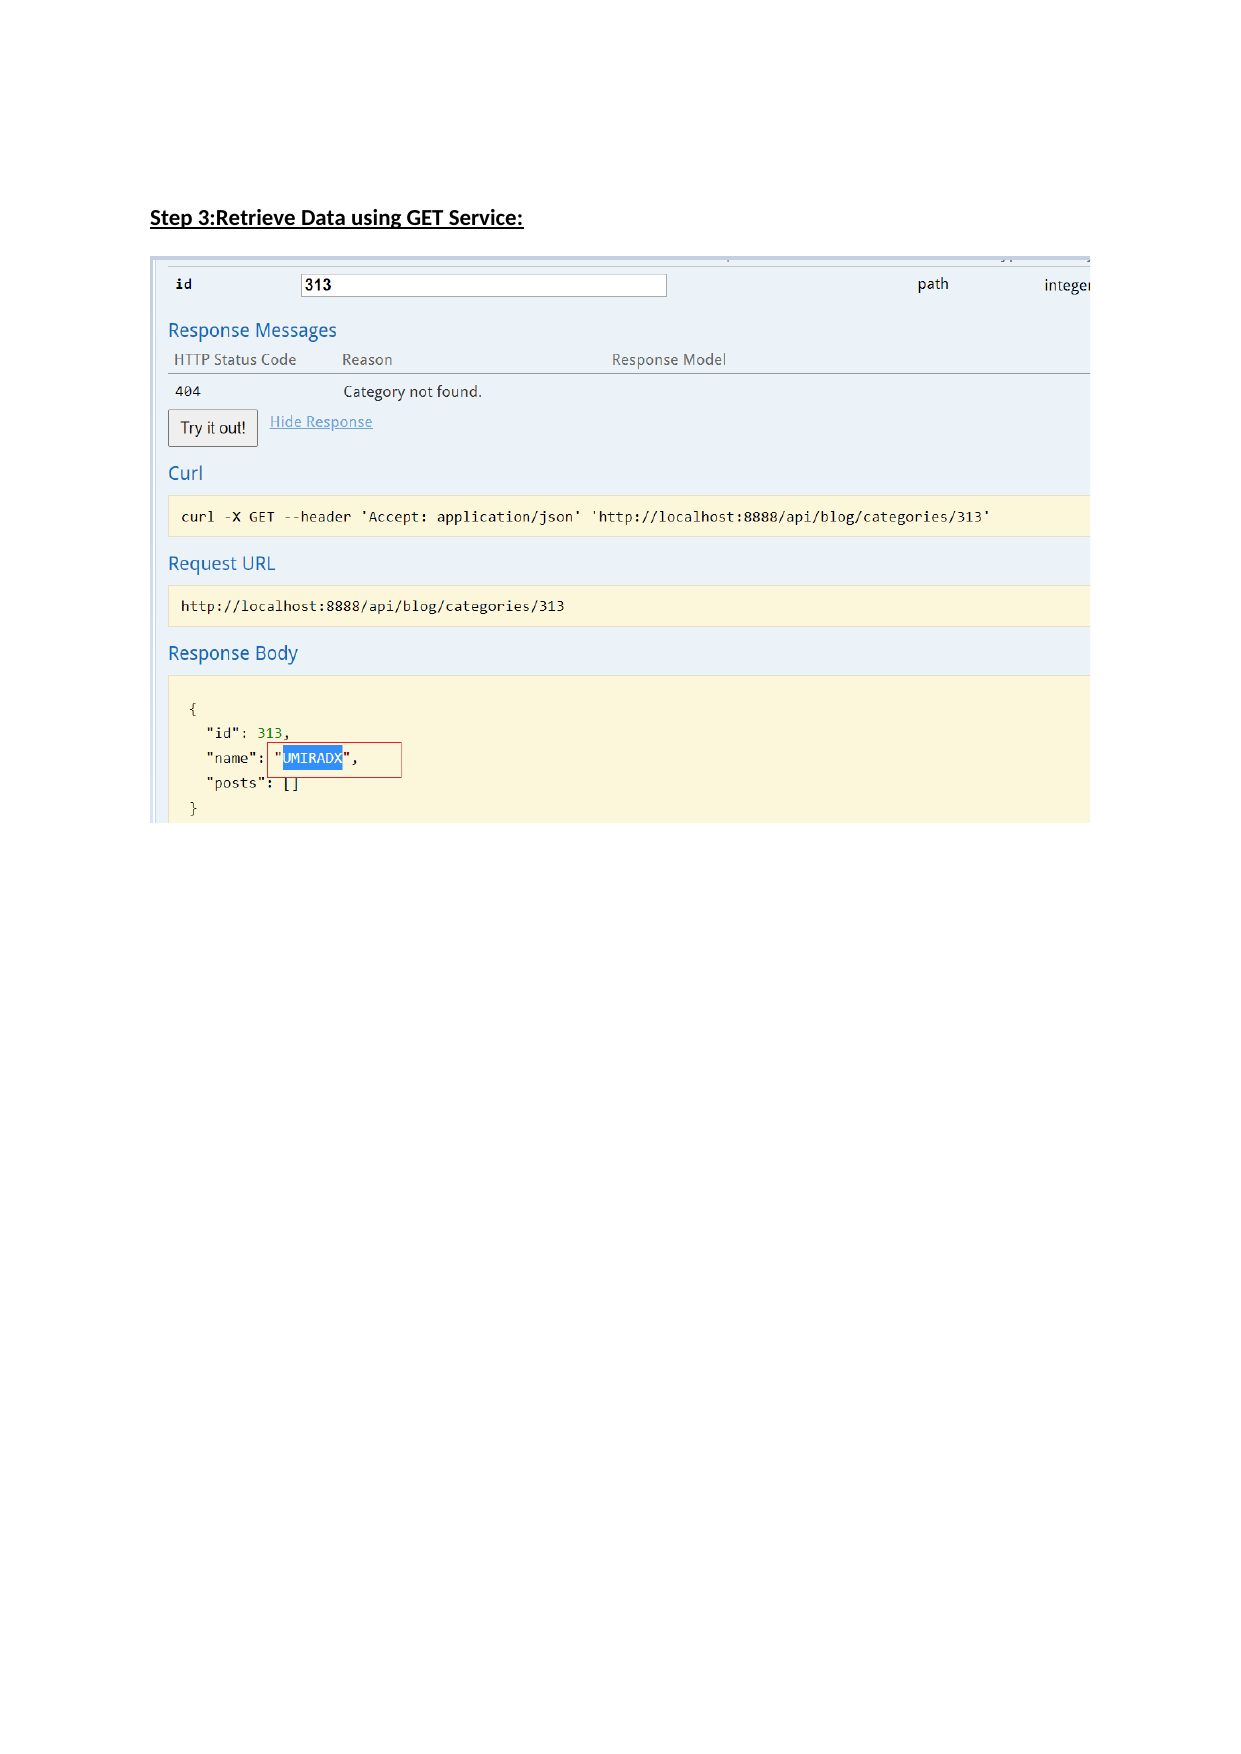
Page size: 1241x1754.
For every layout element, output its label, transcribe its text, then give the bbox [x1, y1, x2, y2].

picture [150, 256, 1091, 823]
text Step 3:Retrieve Data using GET Service: [150, 203, 1090, 231]
